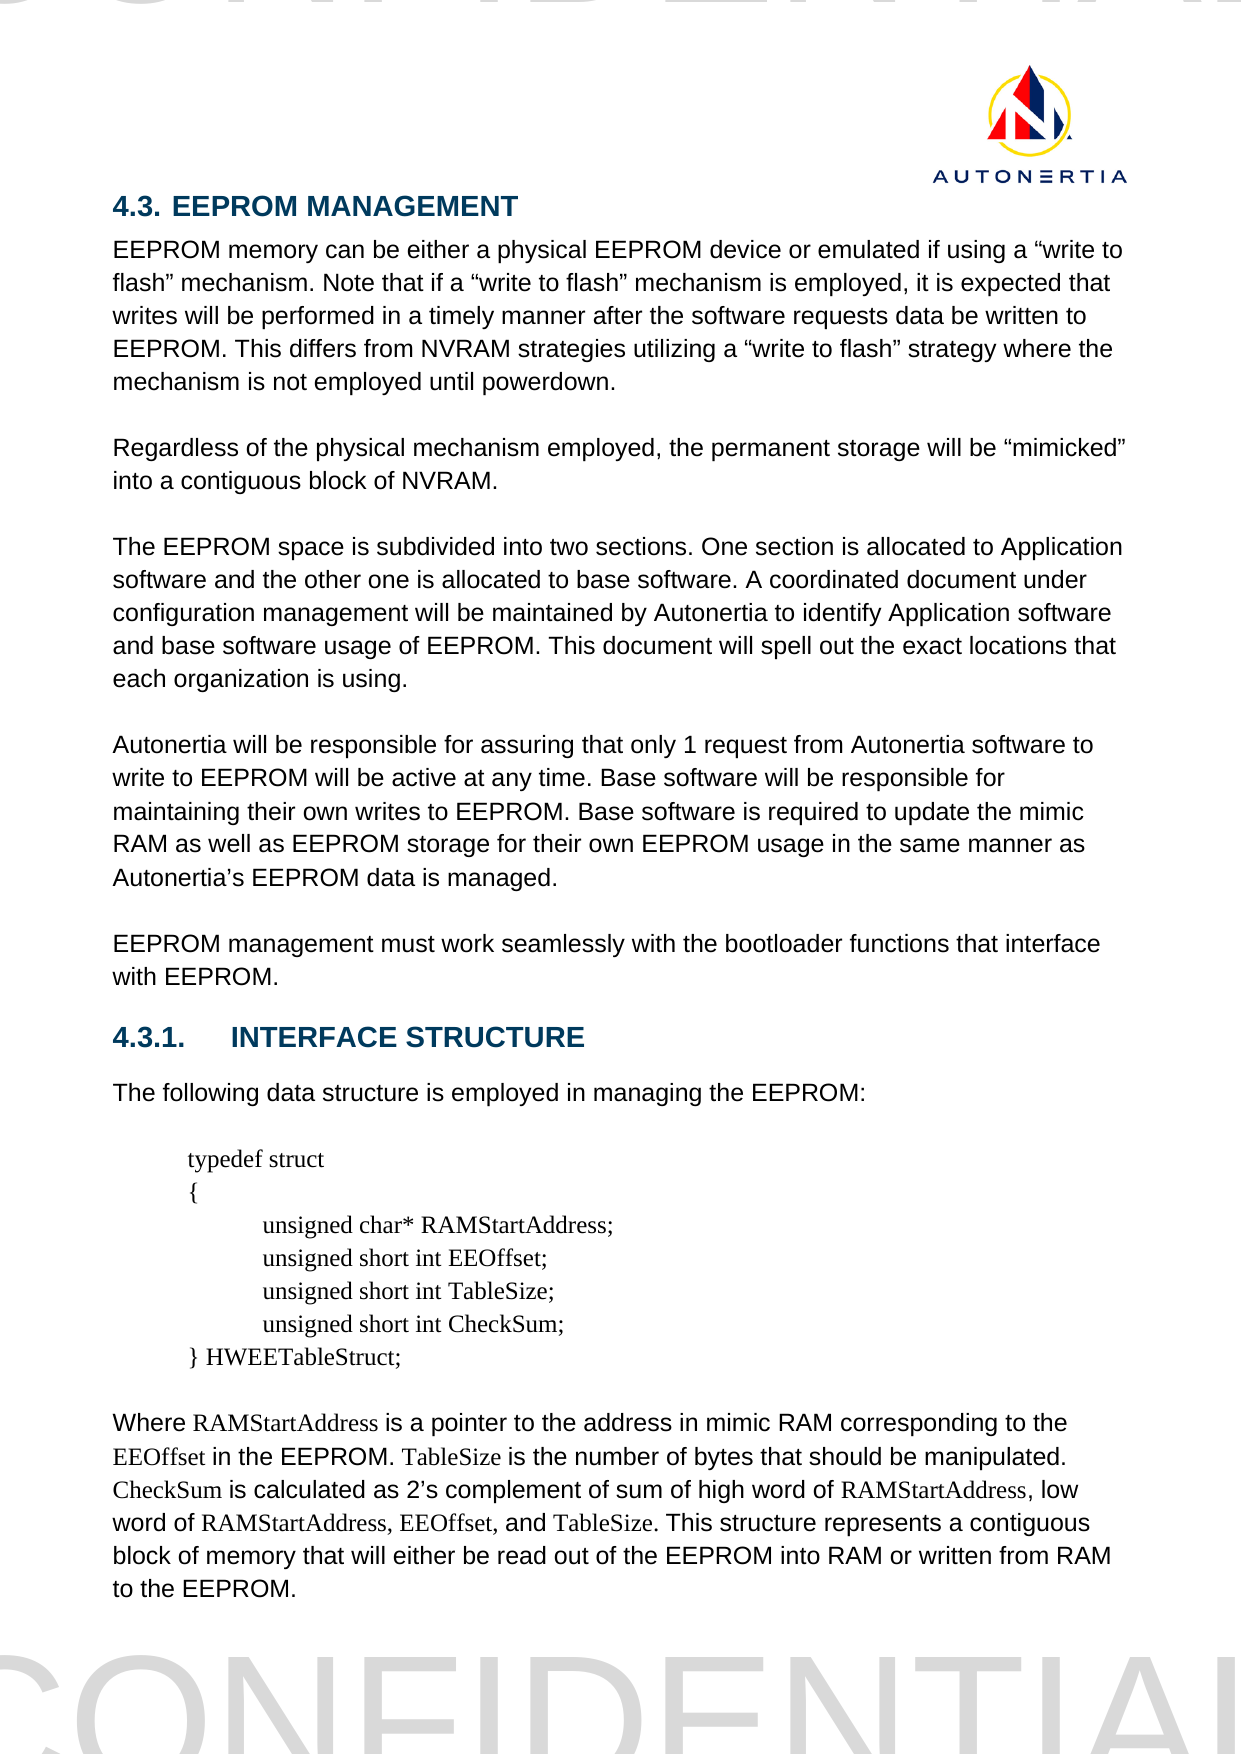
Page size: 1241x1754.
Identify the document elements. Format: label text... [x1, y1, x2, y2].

text EEPROM memory can be either a physical EEPROM device or emulated if using a “write to [112, 235, 1128, 264]
text software and the other one is allocated to base software. A coordinated document under configuration management will be maintained by Autonertia to identify Application software and base software usage of EEPROM. This document will spell out the exact locations that each organization is using. [112, 565, 1128, 693]
text The following data structure is employed in managing the EEPROM: [112, 1078, 1128, 1107]
text The EEPROM space is subdivided into two sections. One section is allocated to Application [112, 532, 1128, 561]
text Autonertia will be responsible for assuring that only 1 request from Autonertia software to write to EEPROM will be active at any time. Base software will be responsible for maintaining their own writes to EEPROM. Base software is required to update the mimic RAM as well as EEPROM storage for their own EEPROM usage in the same manner as Autonertia’s EEPROM data is managed. [112, 730, 1128, 891]
text EEPROM. This differs from NVRAM strategies utilizing a “write to flash” strategy where the [112, 334, 1128, 363]
text EEOffset in the EEPROM. TableSize is the number of bytes that should be manipulated. [112, 1441, 1128, 1470]
text { [187, 1177, 1128, 1206]
text unsigned short int TableSize; [262, 1276, 1128, 1305]
text typedef struct [187, 1144, 1128, 1173]
picture [928, 59, 1128, 185]
text writes will be performed in a timely manner after the software requests data be written to [112, 301, 1128, 330]
text CheckSum is calculated as 2’s complement of sum of high word of RAMStartAddress, low word of RAMStartAddress, EEOffset, and TableSize. This structure represents a contiguous block of memory that will either be read out of the EEPROM into RAM or written from RAM to the EEPROM. [112, 1474, 1128, 1603]
text flash” mechanism. Note that if a “write to flash” mechanism is employed, it is expected that [112, 268, 1128, 297]
text mechanism is not employed until powerdown. [112, 367, 1128, 396]
subtitle INTERFACE STRUCTURE [112, 1019, 1128, 1053]
text EEPROM management must work seamlessly with the bootloader functions that interface with EEPROM. [112, 928, 1128, 990]
text Where RAMStartAddress is a pointer to the address in mimic RAM corresponding to the [112, 1408, 1128, 1437]
text unsigned short int CheckSum; [262, 1309, 1128, 1338]
subtitle EEPROM MANAGEMENT [112, 189, 1128, 223]
text } HWEETableStruct; [187, 1342, 1128, 1371]
text Regardless of the physical mechanism employed, the permanent storage will be “mimicked” into a contiguous block of NVRAM. [112, 433, 1128, 495]
text unsigned short int EEOffset; [262, 1243, 1128, 1272]
text unsigned char* RAMStartAddress; [262, 1210, 1128, 1239]
